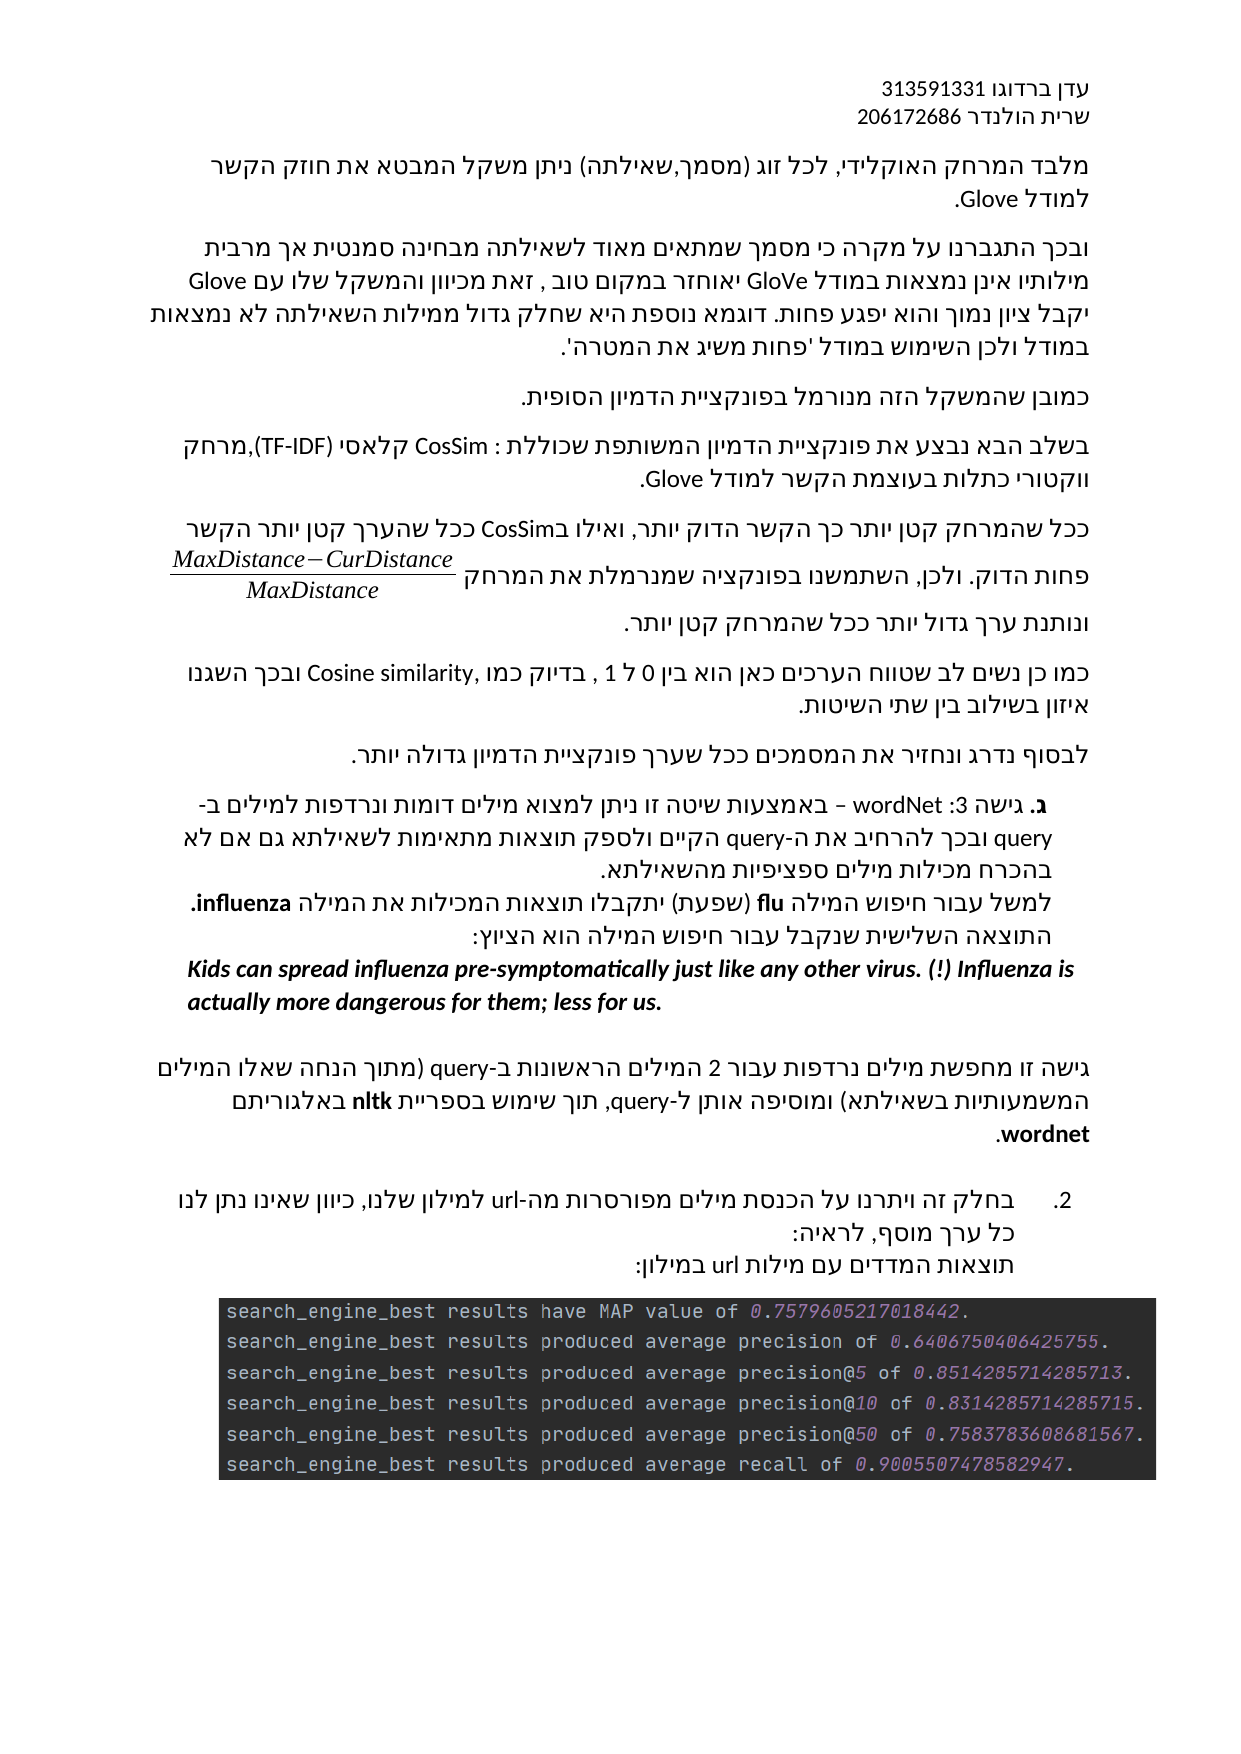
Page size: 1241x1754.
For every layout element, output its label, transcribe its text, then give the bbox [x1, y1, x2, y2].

text ג. גישה 3: wordNet – באמצעות שיטה זו ניתן למצוא מילים דומות ונרדפות למילים ב-query ובכך להרחיב את ה-query הקיים ולספק תוצאות מתאימות לשאילתא גם אם לא בהכרח מכילות מילים ספציפיות מהשאילתא. [150, 789, 1053, 885]
text התוצאה השלישית שנקבל עבור חיפוש המילה הוא הציוץ: [150, 921, 1053, 951]
text למשל עבור חיפוש המילה flu (שפעת) יתקבלו תוצאות המכילות את המילה influenza. [150, 888, 1053, 918]
picture [218, 1298, 1156, 1480]
list בחלק זה ויתרנו על הכנסת מילים מפורסרות מה-url למילון שלנו, כיוון שאינו נתן לנו כל ערך מוסף, לראיה: [150, 1184, 1053, 1247]
text ובכך התגברנו על מקרה כי מסמך שמתאים מאוד לשאילתה מבחינה סמנטית אך מרבית מילותיו אינן נמצאות במודל GloVe יאוחזר במקום טוב , זאת מכיוון והמשקל שלו עם Glove יקבל ציון נמוך והוא יפגע פחות. דוגמא נוספת היא שחלק גדול ממילות השאילתה לא נמצאות במודל ולכן השימוש במודל 'פחות משיג את המטרה'. [150, 232, 1090, 362]
text מלבד המרחק האוקלידי, לכל זוג (מסמך,שאילתה) ניתן משקל המבטא את חוזק הקשר למודל Glove. [150, 150, 1090, 213]
list תוצאות המדדים עם מילות url במילון: [150, 1250, 1015, 1280]
text ככל שהמרחק קטן יותר כך הקשר הדוק יותר, ואילו בCosSim ככל שהערך קטן יותר הקשר פחות הדוק. ולכן, השתמשנו בפונקציה שמנרמלת את המרחק ונותנת ערך גדול יותר ככל שהמרחק קטן יותר. [150, 513, 1090, 638]
text Kids can spread influenza pre-symptomatically just like any other virus. (!) Influenza is actually more dangerous for them; less for us. [187, 953, 1090, 1017]
text כמו כן נשים לב שטווח הערכים כאן הוא בין 0 ל 1 , בדיוק כמו ,Cosine similarity ובכך השגנו איזון בשילוב בין שתי השיטות. [150, 657, 1090, 720]
text לבסוף נדרג ונחזיר את המסמכים ככל שערך פונקציית הדמיון גדולה יותר. [150, 739, 1090, 770]
text גישה זו מחפשת מילים נרדפות עבור 2 המילים הראשונות ב-query (מתוך הנחה שאלו המילים המשמעותיות בשאילתא) ומוסיפה אותן ל-query, תוך שימוש בספריית nltk באלגוריתם wordnet. [150, 1052, 1090, 1148]
text כמובן שהמשקל הזה מנורמל בפונקציית הדמיון הסופית. [150, 381, 1090, 411]
text בשלב הבא נבצע את פונקציית הדמיון המשותפת שכוללת : CosSim קלאסי (TF-IDF),מרחק ווקטורי כתלות בעוצמת הקשר למודל Glove. [150, 430, 1090, 494]
